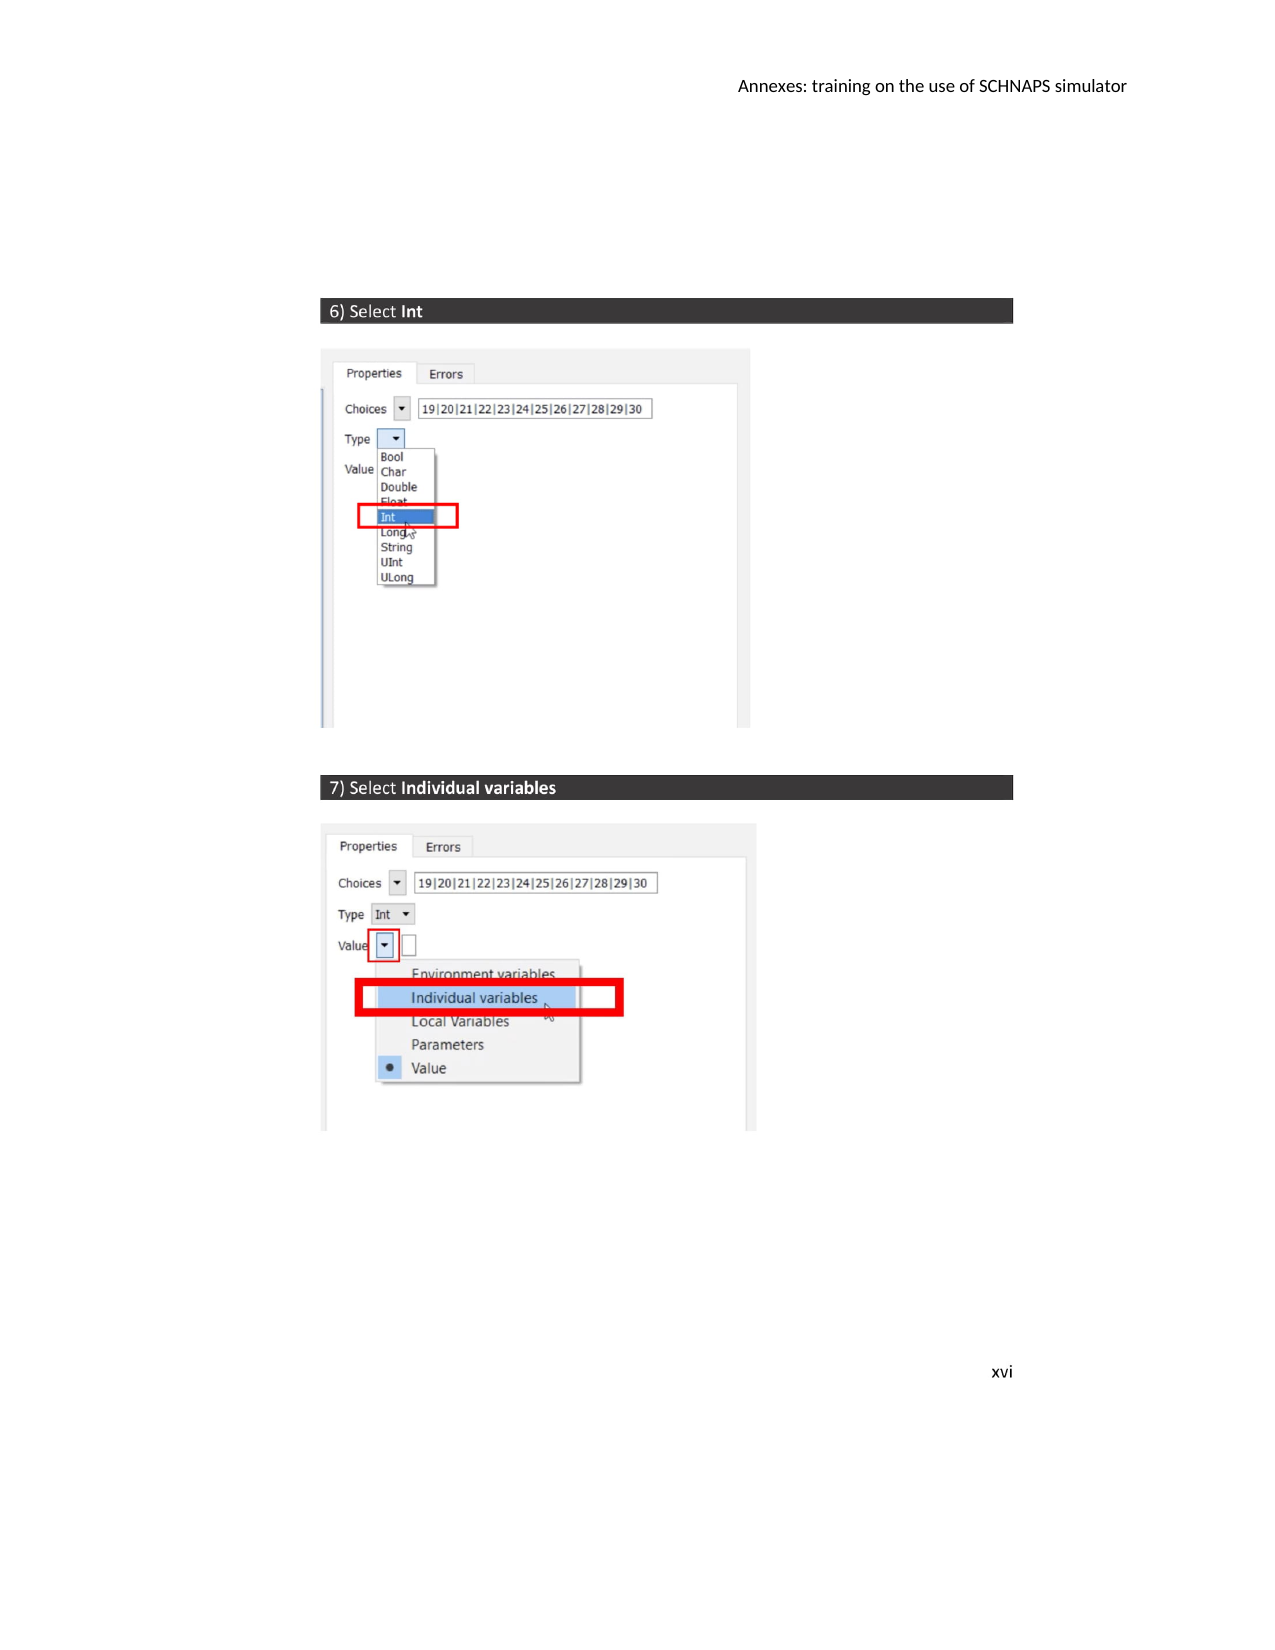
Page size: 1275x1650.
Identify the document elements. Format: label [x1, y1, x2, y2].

picture [147, 171, 1128, 1439]
